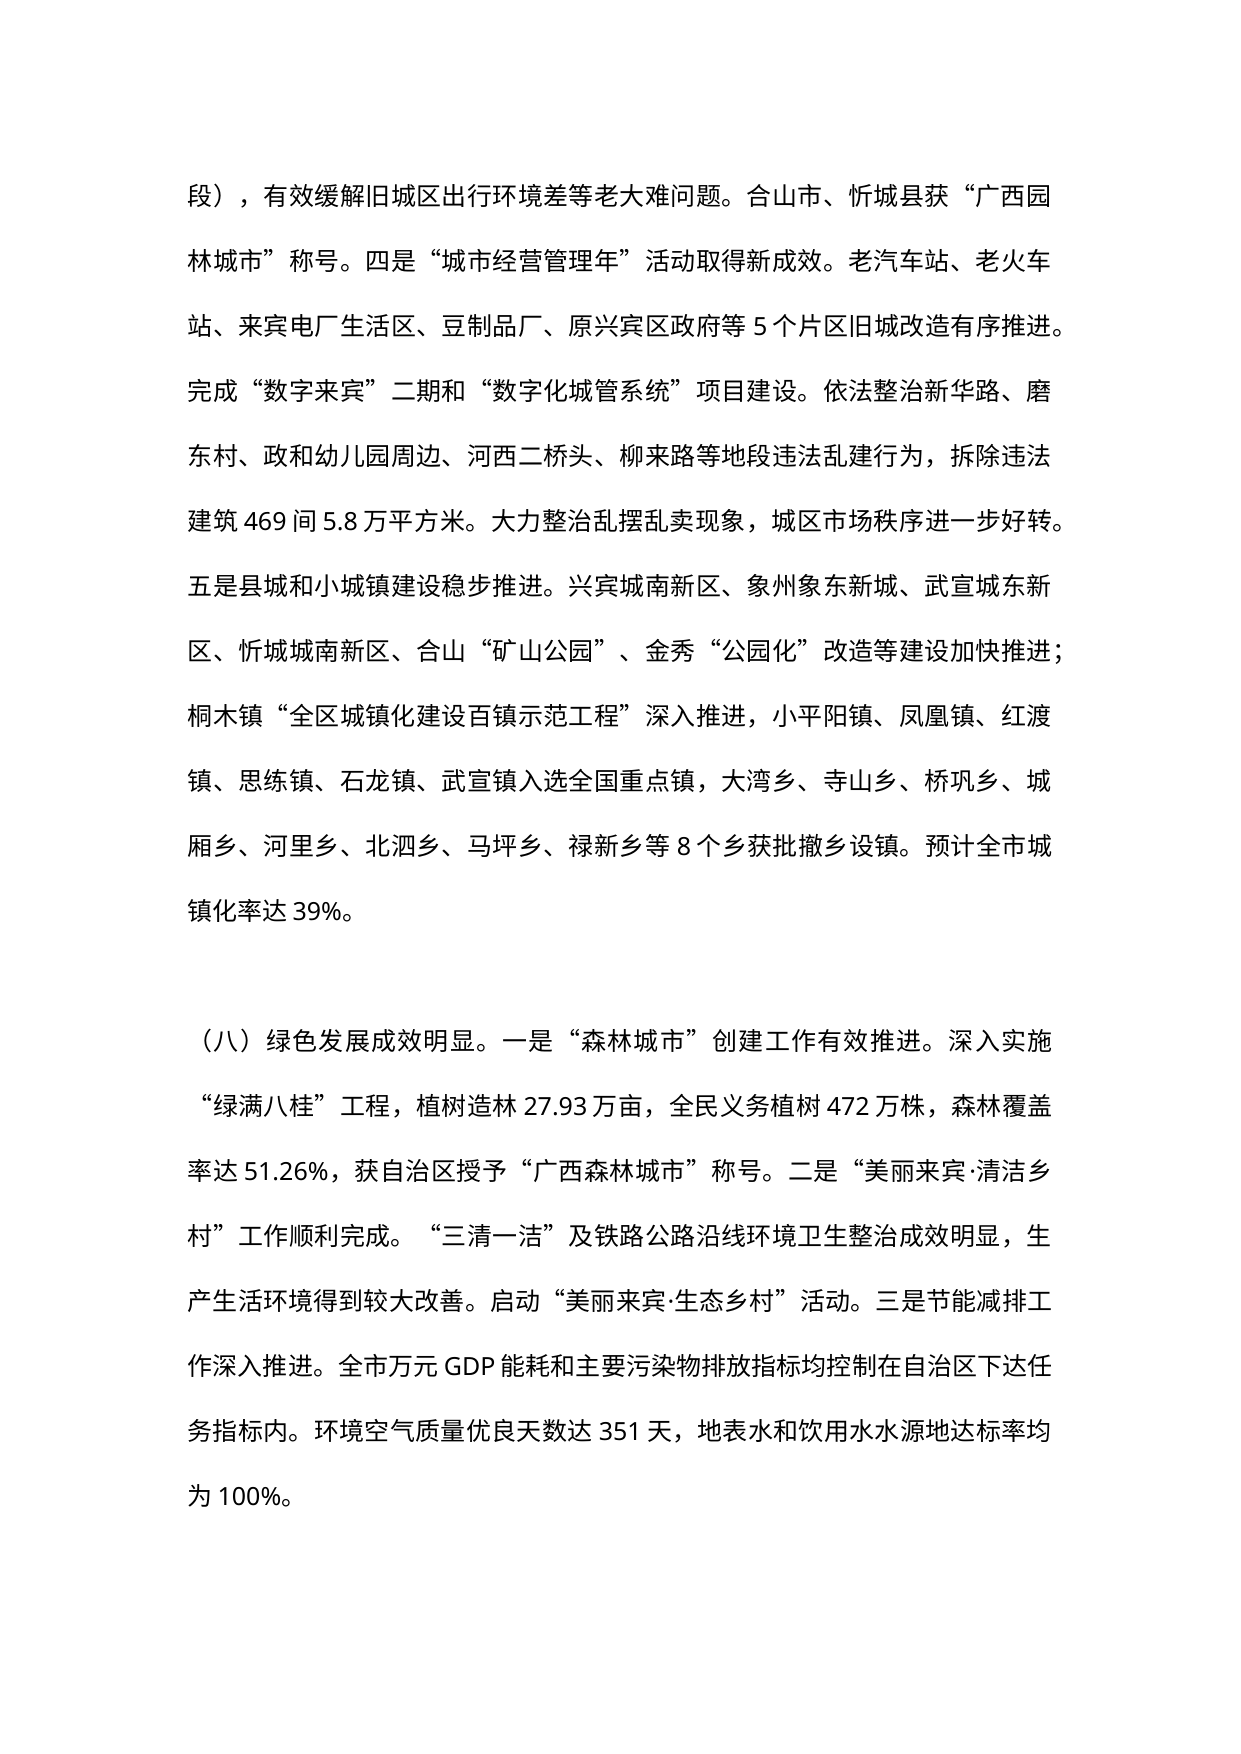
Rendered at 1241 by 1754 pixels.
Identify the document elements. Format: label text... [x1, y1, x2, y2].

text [187, 162, 1053, 942]
text （八）绿色发展成效明显。一是“森林城市”创建工作有效推进。深入实施“绿满八桂”工程，植树造林27.93万亩，全民义务植树472万株，森林覆盖率达51.26%，获自治区授予“广西森林城市”称号。二是“美丽来宾·清洁乡村”工作顺利完成。“三清一洁”及铁路公路沿线环境卫生整治成效明显，生产生活环境得到较大改善。启动“美丽来宾·生态乡村”活动。三是节能减排工作深入推进。全市万元GDP能耗和主要污染物排放指标均控制在自治区下达任务指标内。环境空气质量优良天数达351天，地表水和饮用水水源地达标率均为100%。 [187, 1007, 1053, 1527]
